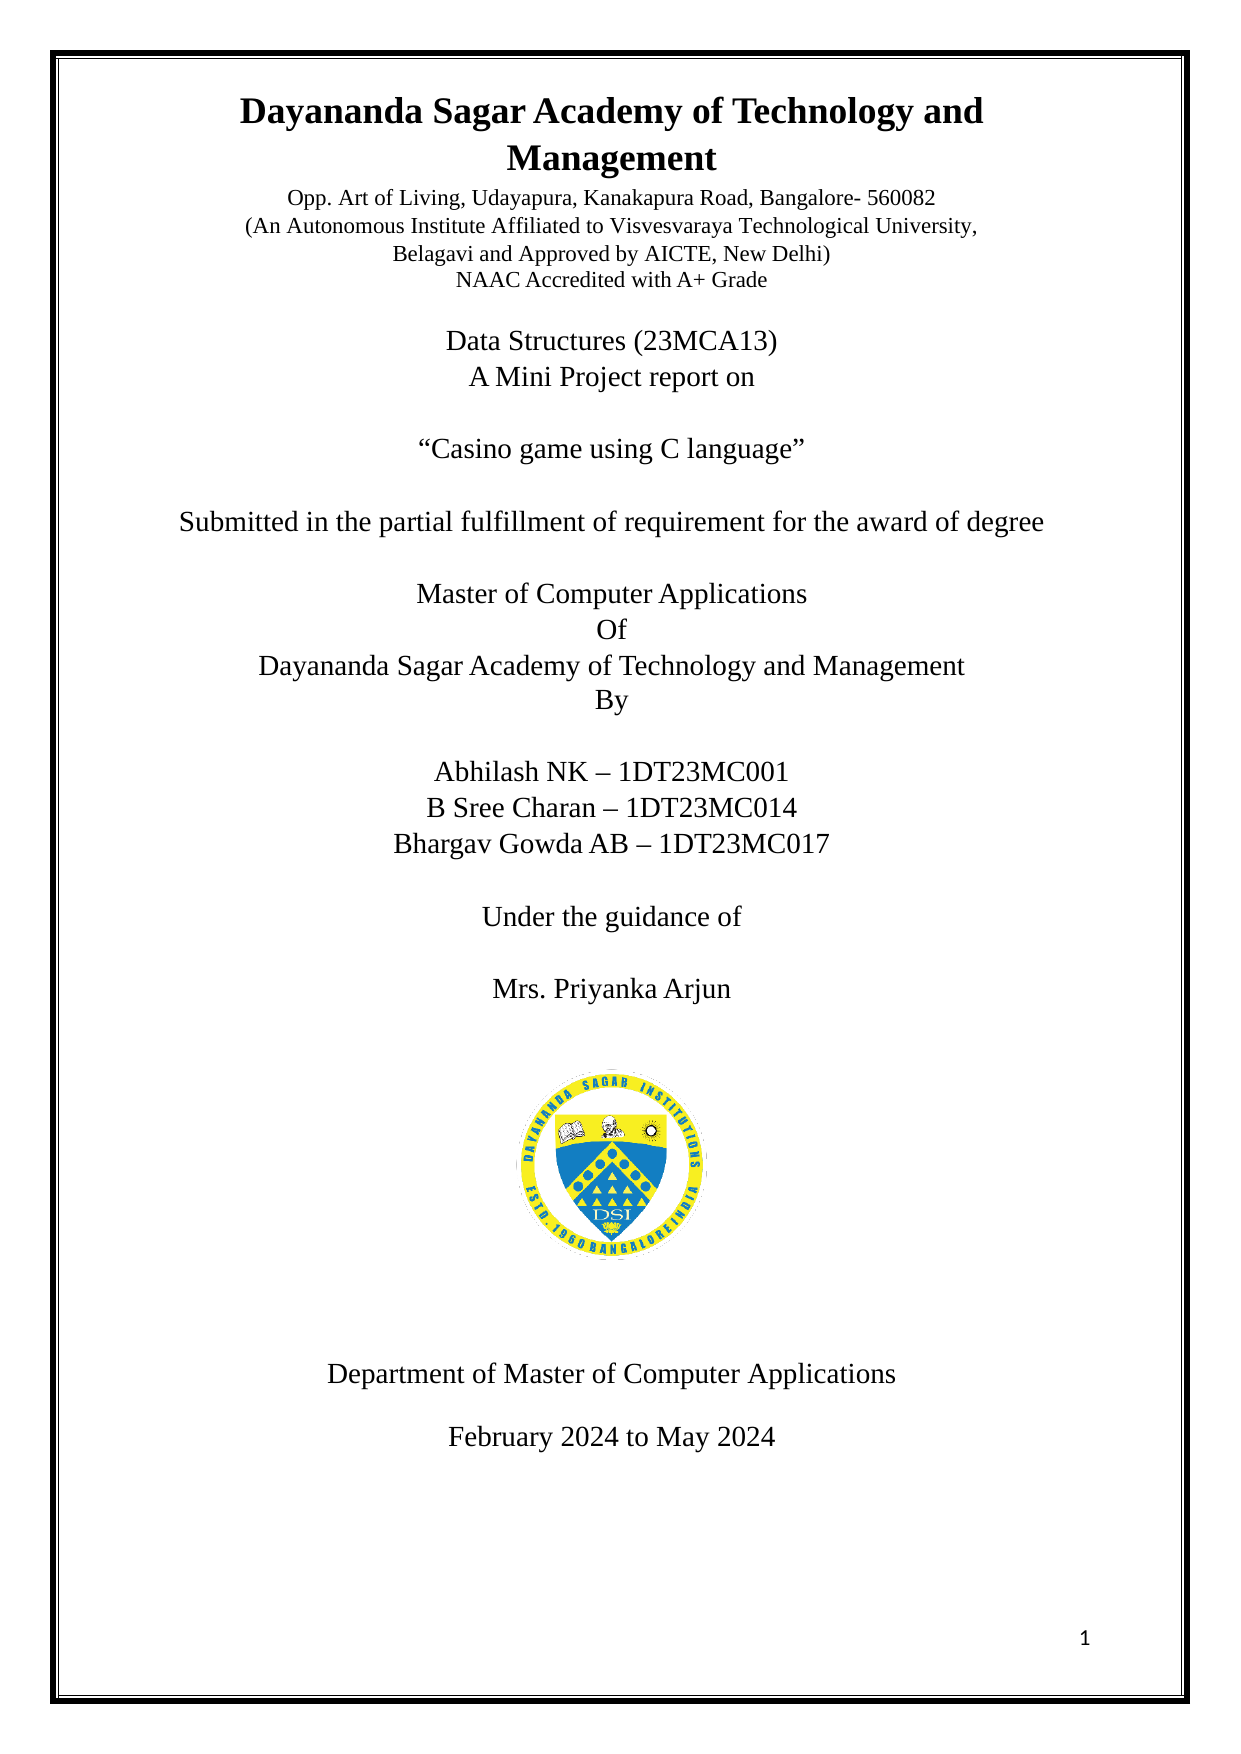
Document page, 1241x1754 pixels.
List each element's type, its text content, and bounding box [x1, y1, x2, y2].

text Abhilash NK – 1DT23MC001 [133, 754, 1090, 788]
picture [506, 1060, 717, 1270]
text (An Autonomous Institute Affiliated to Visvesvaraya Technological University, [133, 210, 1090, 238]
text By [133, 682, 1090, 715]
text Dayananda Sagar Academy of Technology and Management [133, 89, 1090, 178]
text February 2024 to May 2024 [133, 1419, 1090, 1452]
text Bhargav Gowda AB – 1DT23MC017 [133, 826, 1090, 860]
text Submitted in the partial fulfillment of requirement for the award of degree [133, 504, 1090, 537]
text Of [133, 612, 1090, 646]
text “Casino game using C language” [133, 431, 1090, 465]
text A Mini Project report on [133, 359, 1090, 393]
text Data Structures (23MCA13) [133, 323, 1090, 357]
text Department of Master of Computer Applications [133, 1356, 1090, 1389]
text NAAC Accredited with A+ Grade [133, 266, 1090, 292]
text Dayananda Sagar Academy of Technology and Management [133, 648, 1090, 682]
text B Sree Charan – 1DT23MC014 [133, 790, 1090, 824]
text Belagavi and Approved by AICTE, New Delhi) [133, 238, 1090, 266]
text Mrs. Priyanka Arjun [133, 971, 1090, 1004]
text Master of Computer Applications [133, 576, 1090, 609]
text Opp. Art of Living, Udayapura, Kanakapura Road, Bangalore- 560082 [133, 182, 1090, 210]
text Under the guidance of [133, 899, 1090, 932]
